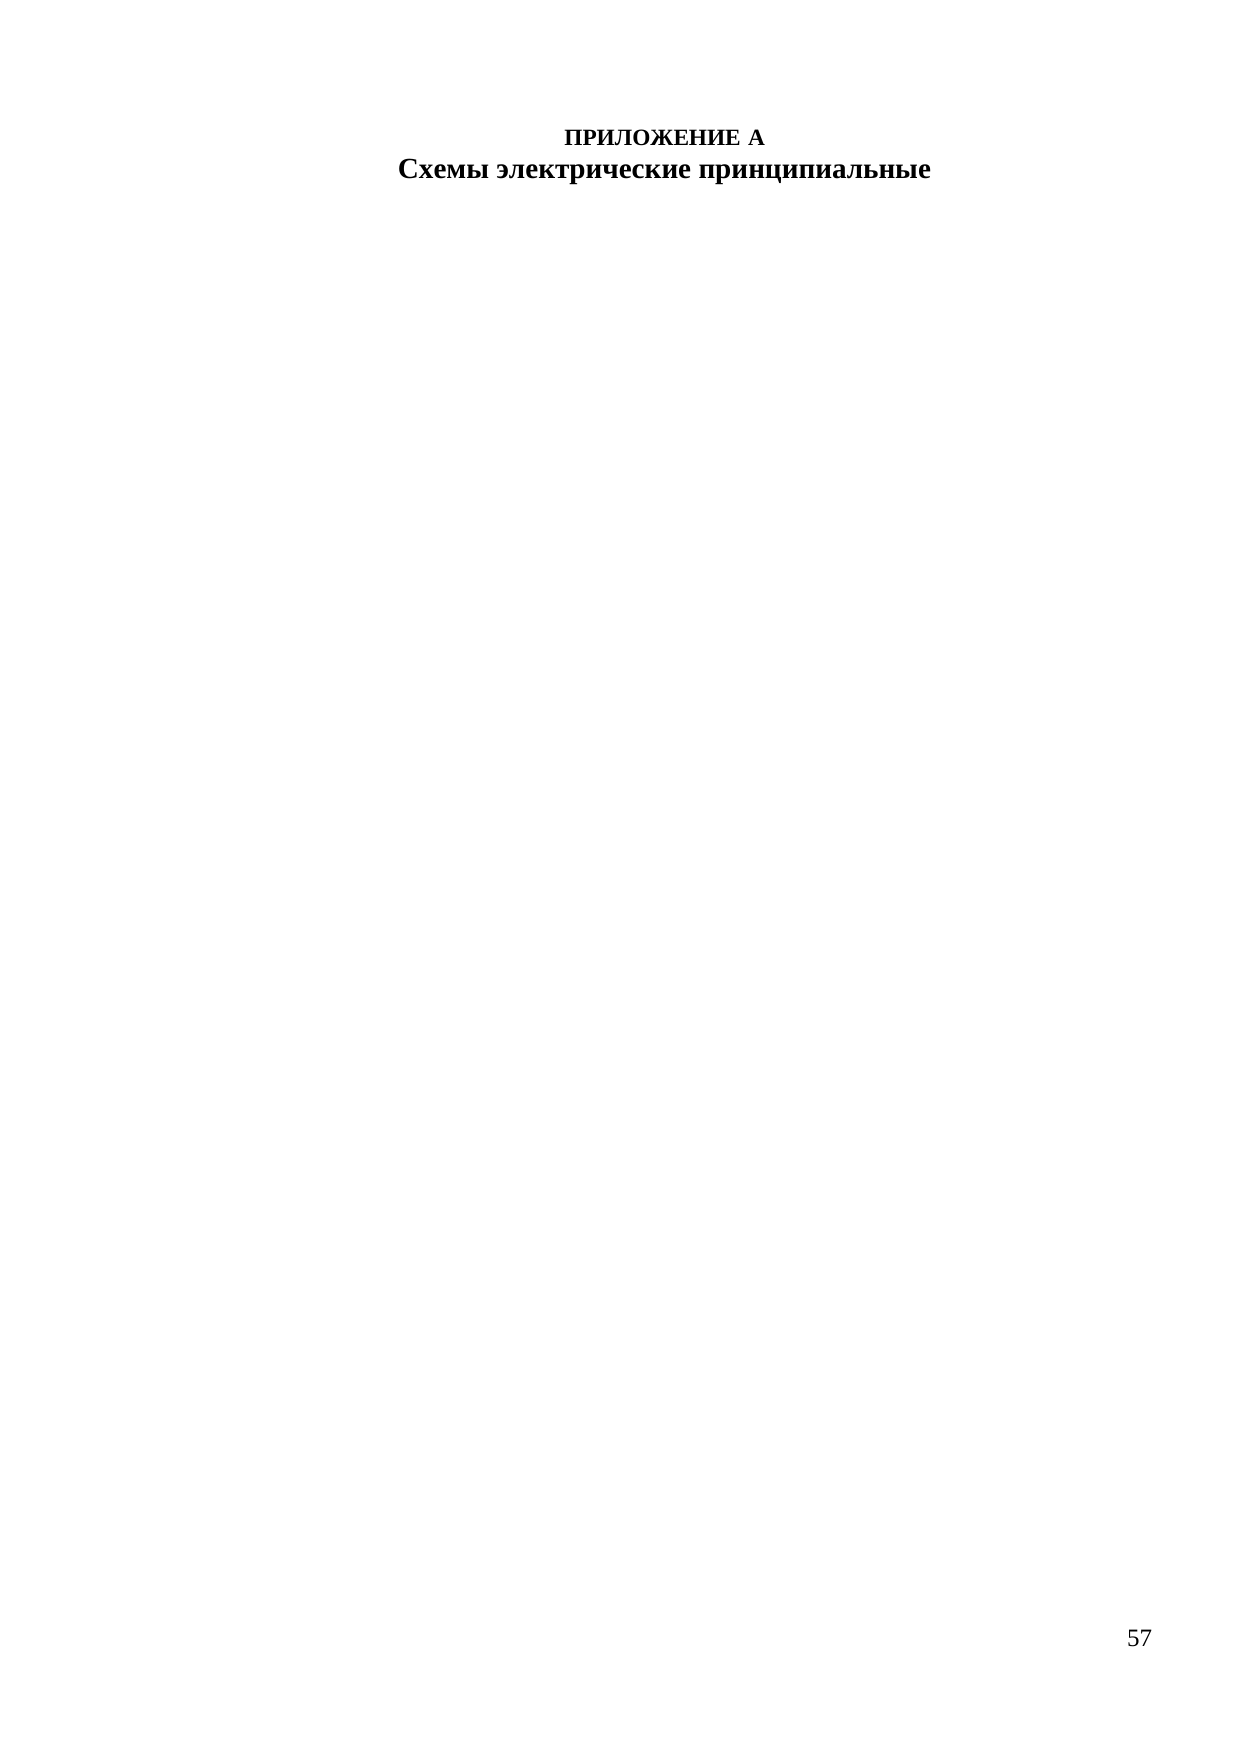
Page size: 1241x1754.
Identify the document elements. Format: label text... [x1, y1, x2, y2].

text приложение а [177, 118, 1152, 152]
text Схемы электрические принципиальные [177, 152, 1152, 185]
